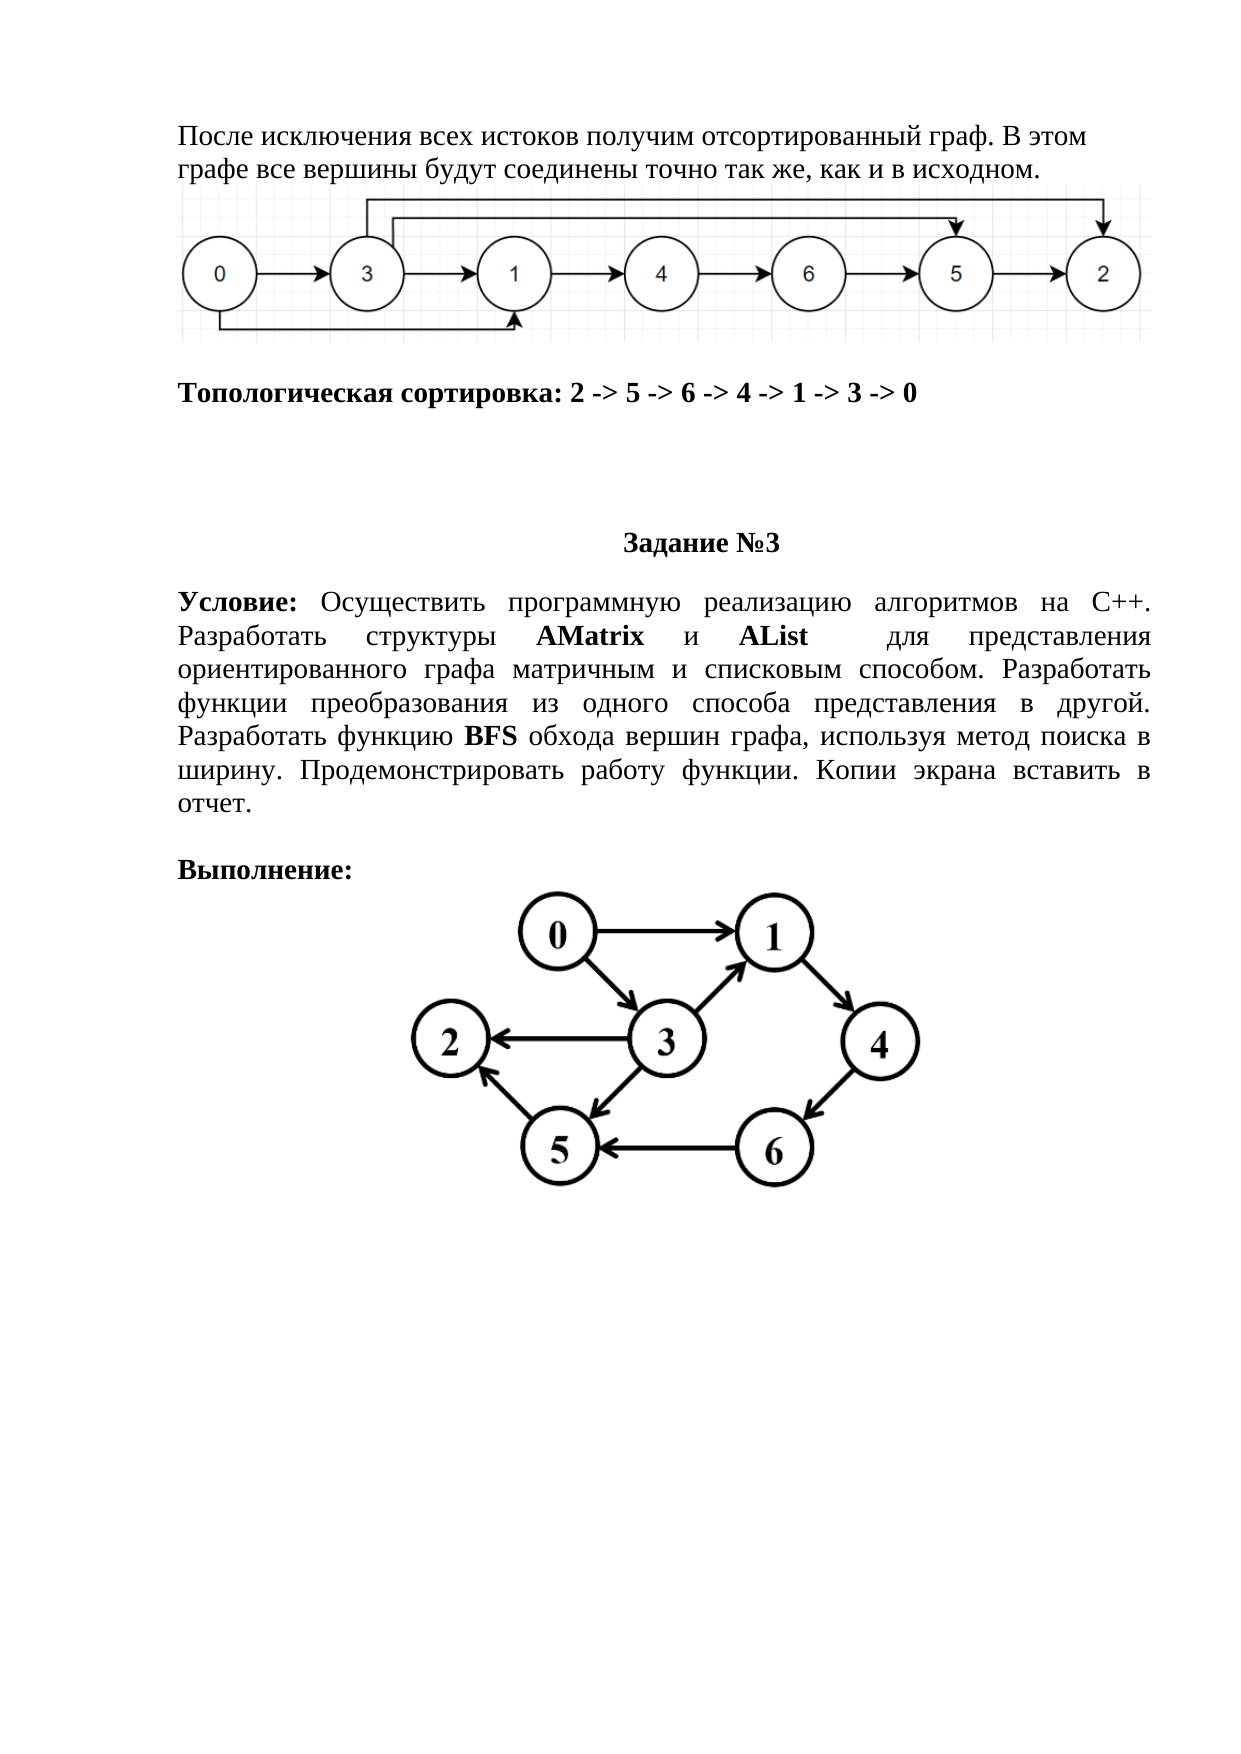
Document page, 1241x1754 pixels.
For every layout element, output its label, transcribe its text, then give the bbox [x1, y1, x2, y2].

text Задание №3 [177, 526, 1152, 559]
text Топологическая сортировка: 2 -> 5 -> 6 -> 4 -> 1 -> 3 -> 0 [177, 375, 1152, 408]
text Выполнение: [177, 852, 1152, 886]
picture [397, 886, 932, 1196]
text После исключения всех истоков получим отсортированный граф. В этом графе все вершины будут соединены точно так же, как и в исходном. [177, 118, 1152, 185]
text Условие: Осуществить программную реализацию алгоритмов на C++. Разработать структуры AMatrix и АList для представления ориентированного графа матричным и списковым способом. Разработать функции преобразования из одного способа представления в другой. Разработать функцию BFS обхода вершин графа, используя метод поиска в ширину. Продемонстрировать работу функции. Копии экрана вставить в отчет. [177, 584, 1152, 819]
picture [177, 185, 1152, 342]
